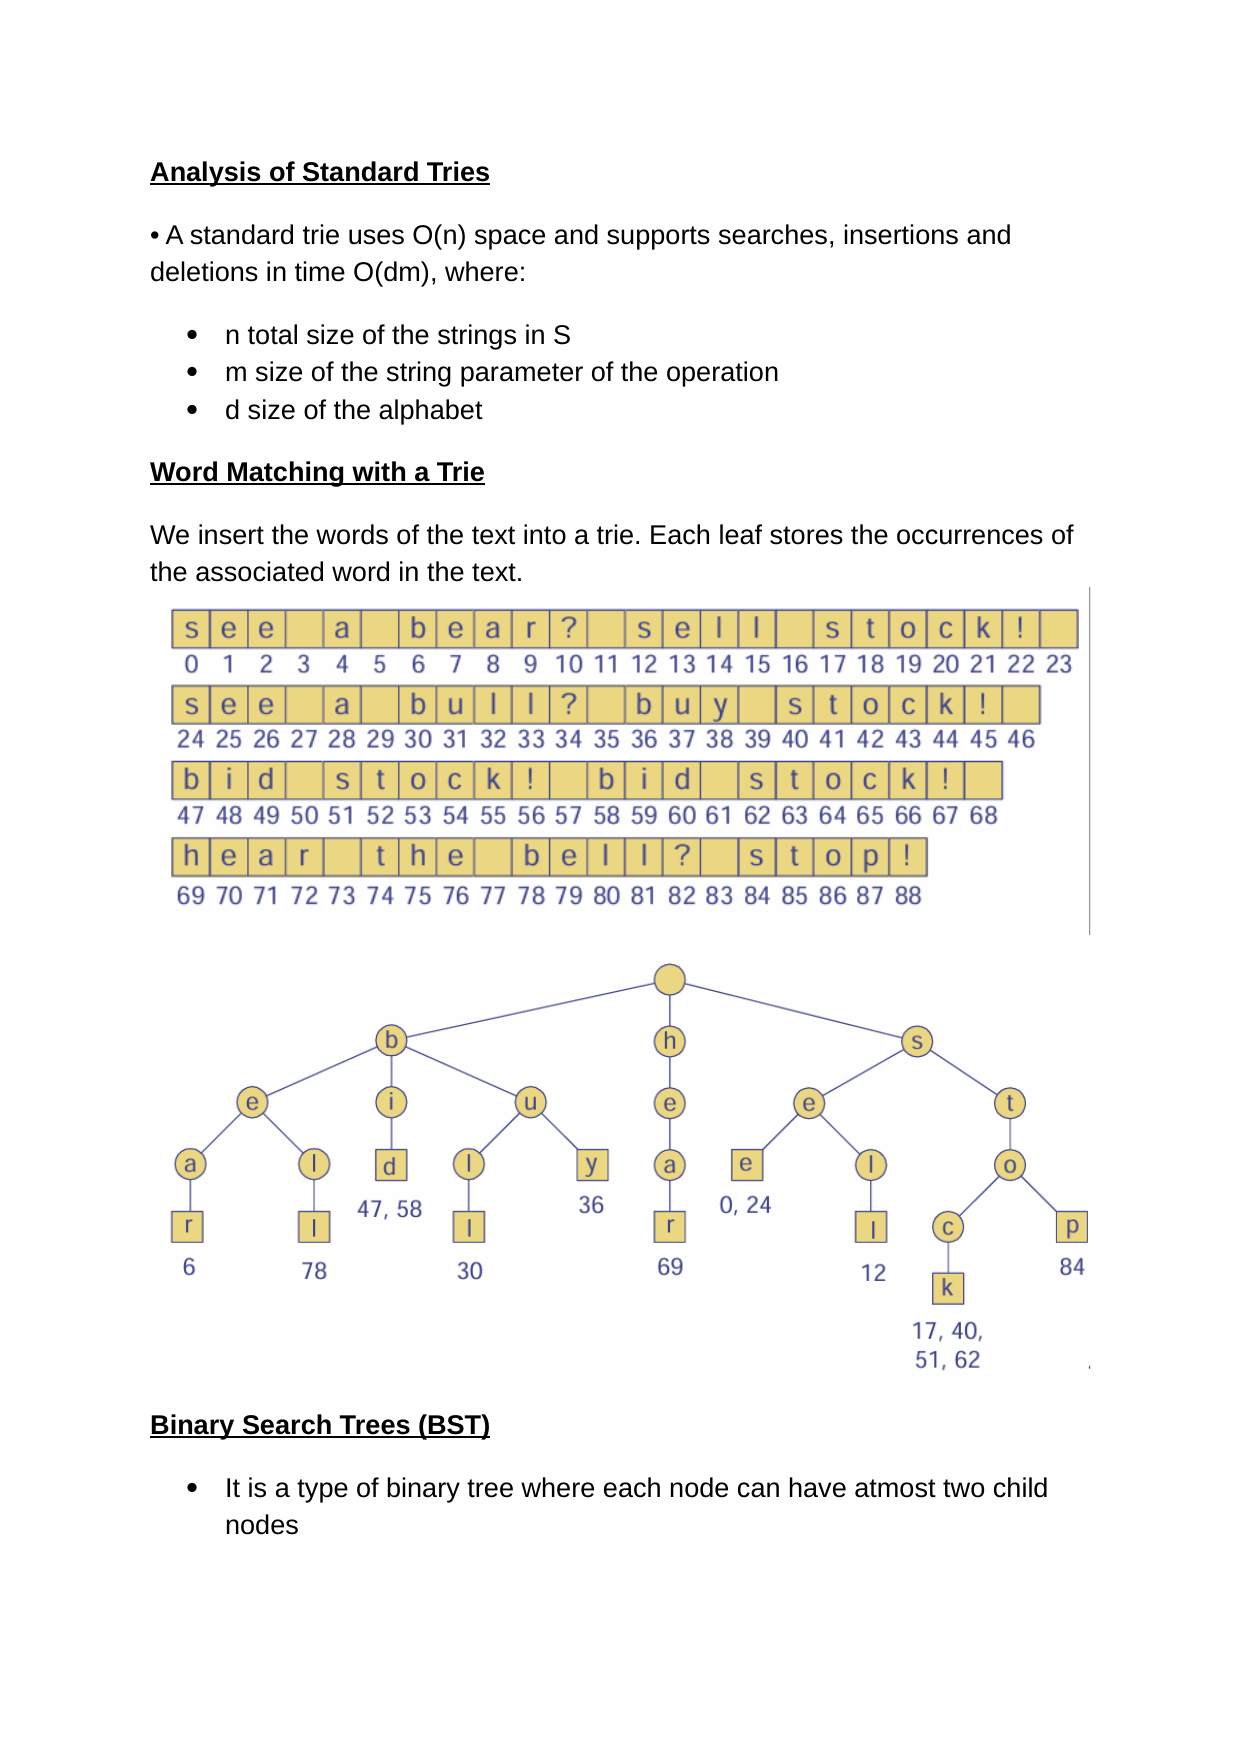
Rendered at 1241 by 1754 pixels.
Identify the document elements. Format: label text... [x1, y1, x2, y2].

text • A standard trie uses O(n) space and supports searches, insertions and deletions in time O(dm), where: [150, 212, 1090, 287]
list m size of the string parameter of the operation [187, 350, 1090, 387]
text Binary Search Trees (BST) [150, 1403, 1090, 1440]
picture [150, 959, 1091, 1378]
text We insert the words of the text into a trie. Each leaf stores the occurrences of the associated word in the text. [150, 512, 1090, 587]
list It is a type of binary tree where each node can have atmost two child nodes [187, 1465, 1090, 1540]
text Word Matching with a Trie [150, 450, 1090, 487]
text Analysis of Standard Tries [150, 150, 1090, 187]
list d size of the alphabet [187, 387, 1090, 425]
picture [150, 587, 1091, 935]
list n total size of the strings in S [187, 312, 1090, 350]
